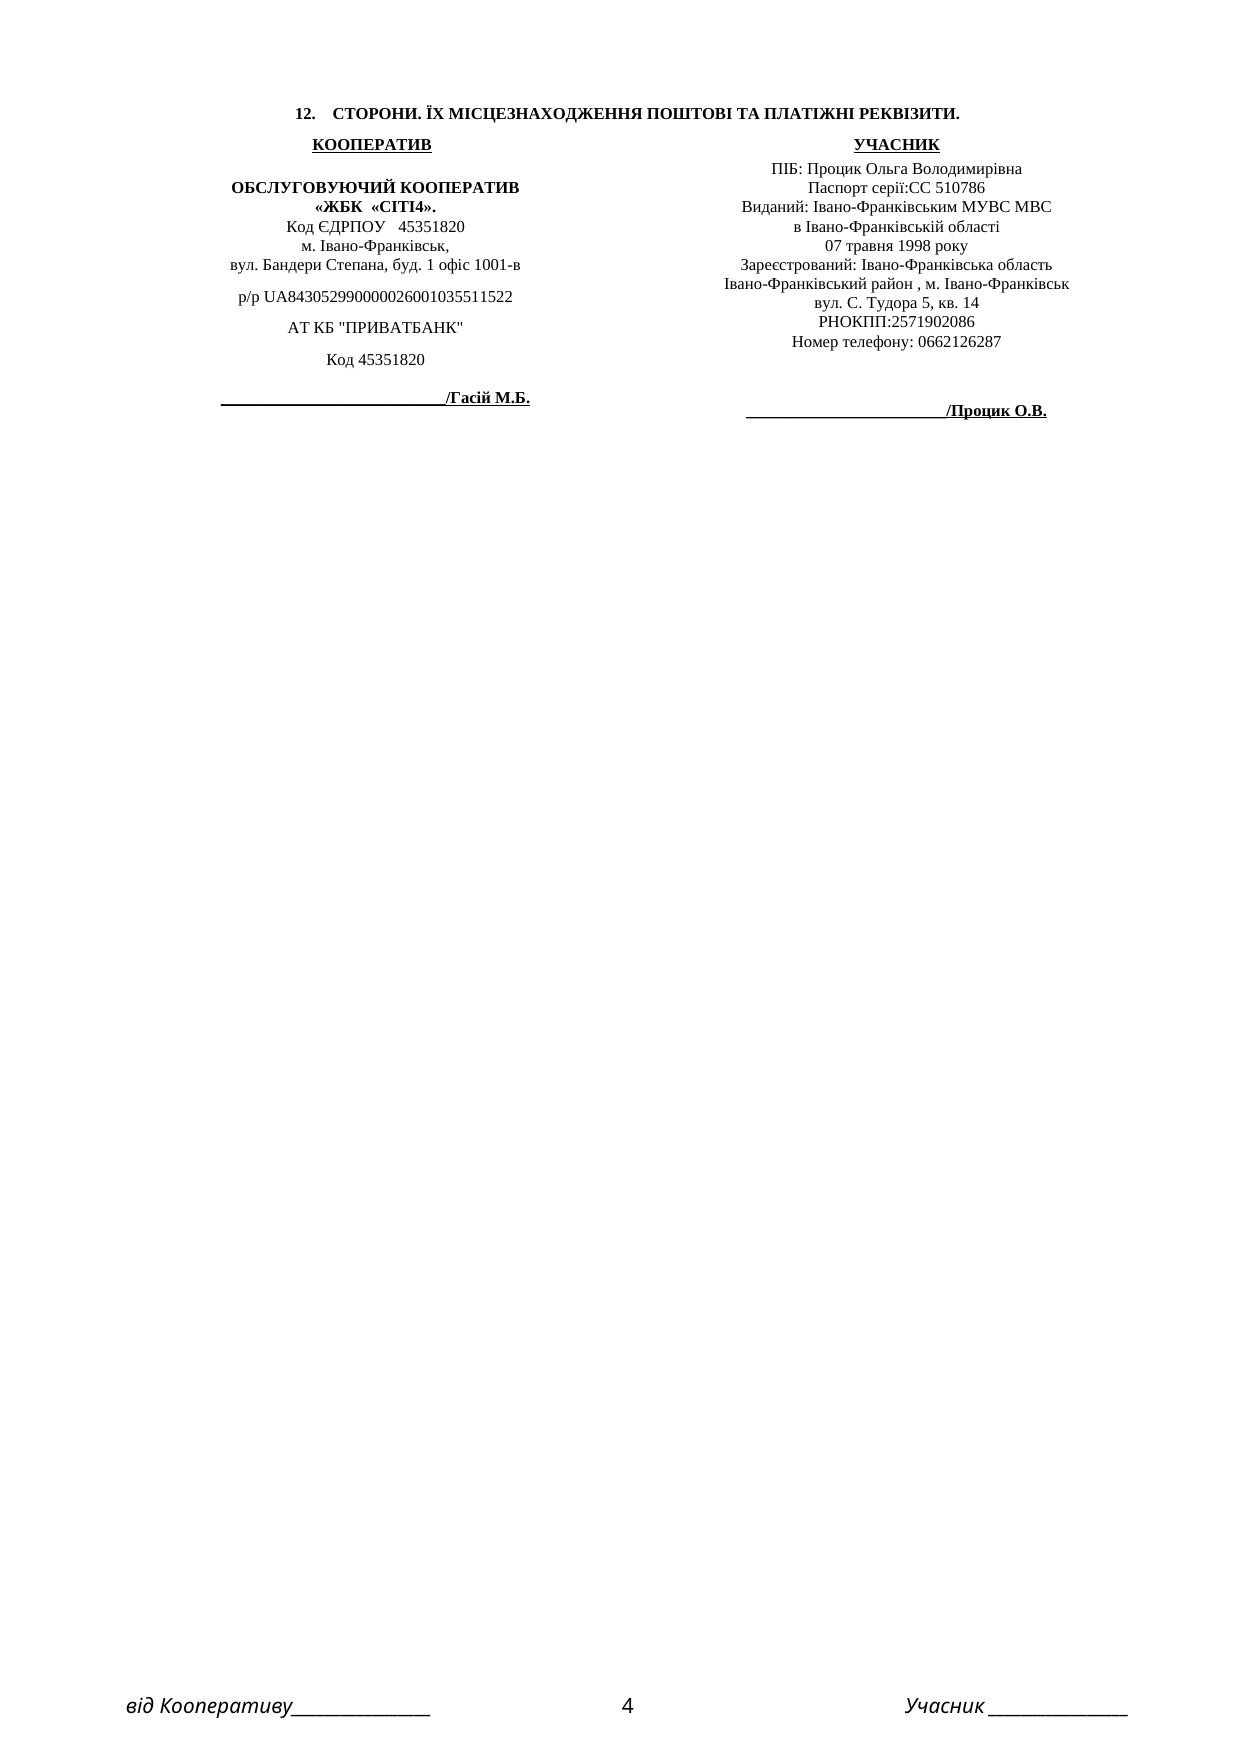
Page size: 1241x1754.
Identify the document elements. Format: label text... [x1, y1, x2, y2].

table_cell ПІБ: Процик Ольга Володимирівна Паспорт серії:СС 510786 Виданий: Івано-Франківським МУВС МВС в Івано-Франківській області 07 травня 1998 року Зареєстрований: Івано-Франківська область Івано-Франківський район , м. Івано-Франківськ вул. С. Тудора 5, кв. 14 РНОКПП:2571902086 Номер телефону: 0662126287 [644, 159, 1150, 388]
list Сторони. їх місцезнаходження поштові та платіжні реквізити. [118, 103, 1137, 123]
table_header УЧАСНИК [644, 123, 1150, 159]
table_cell ОБСЛУГОВУЮЧИЙ КООПЕРАТИВ «ЖБК «СІТІ4». Код ЄДРПОУ 45351820 м. Івано-Франківськ, вул. Бандери Степана, буд. 1 офіс 1001-в р/р UA843052990000026001035511522 АТ КБ "ПРИВАТБАНК" Код 45351820 [107, 159, 643, 388]
table_cell ________________________/Процик О.В. [644, 388, 1150, 451]
table_cell ___________________________/Гасій М.Б. [107, 388, 643, 451]
table_header КООПЕРАТИВ [107, 123, 643, 159]
